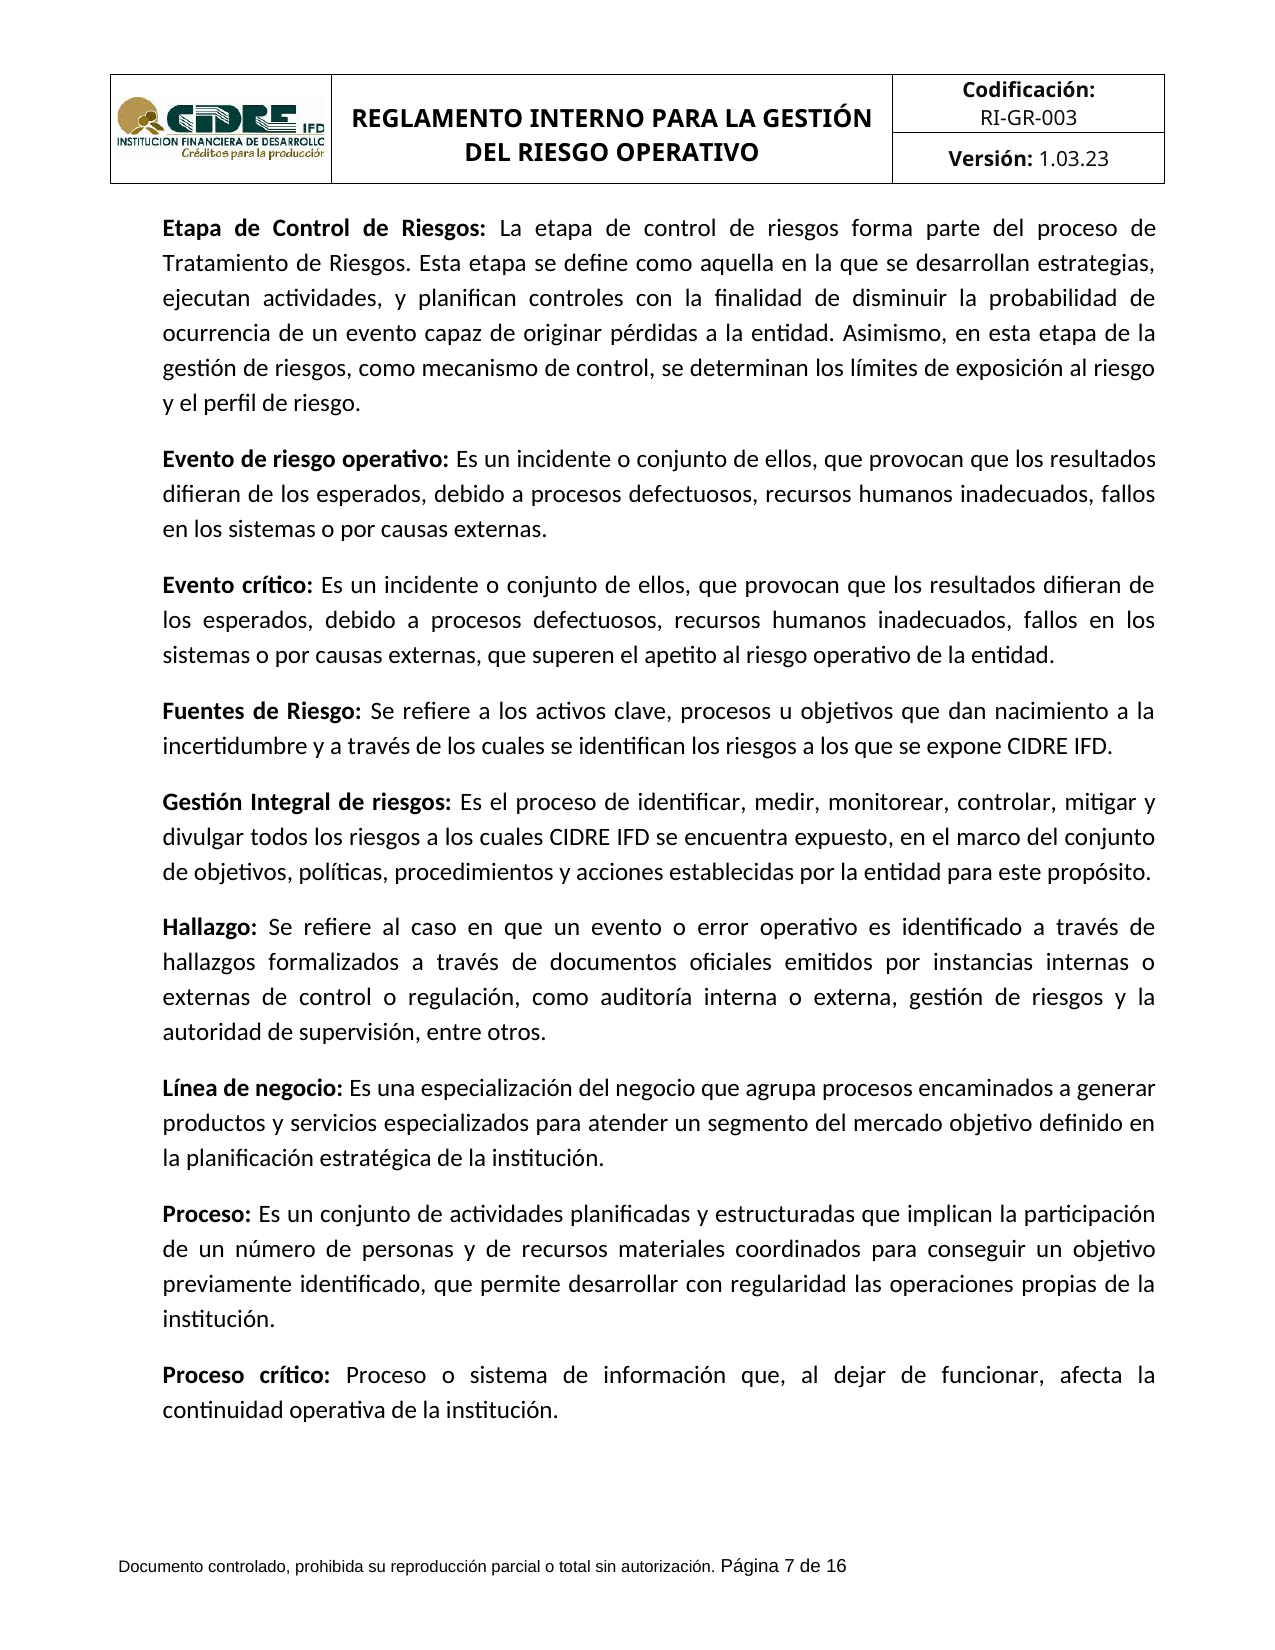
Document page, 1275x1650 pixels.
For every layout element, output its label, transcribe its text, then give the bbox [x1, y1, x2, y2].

text Gestión Integral de riesgos: Es el proceso de identificar, medir, monitorear, controlar, mitigar y divulgar todos los riesgos a los cuales CIDRE IFD se encuentra expuesto, en el marco del conjunto de objetivos, políticas, procedimientos y acciones establecidas por la entidad para este propósito. [162, 786, 1157, 886]
text Evento crítico: Es un incidente o conjunto de ellos, que provocan que los resultados difieran de los esperados, debido a procesos defectuosos, recursos humanos inadecuados, fallos en los sistemas o por causas externas, que superen el apetito al riesgo operativo de la entidad. [162, 569, 1157, 669]
text Proceso crítico: Proceso o sistema de información que, al dejar de funcionar, afecta la continuidad operativa de la institución. [162, 1359, 1157, 1424]
text Línea de negocio: Es una especialización del negocio que agrupa procesos encaminados a generar productos y servicios especializados para atender un segmento del mercado objetivo definido en la planificación estratégica de la institución. [162, 1072, 1157, 1173]
text Hallazgo: Se refiere al caso en que un evento o error operativo es identificado a través de hallazgos formalizados a través de documentos oficiales emitidos por instancias internas o externas de control o regulación, como auditoría interna o externa, gestión de riesgos y la autoridad de supervisión, entre otros. [162, 911, 1157, 1047]
text Fuentes de Riesgo: Se refiere a los activos clave, procesos u objetivos que dan nacimiento a la incertidumbre y a través de los cuales se identifican los riesgos a los que se expone CIDRE IFD. [162, 695, 1157, 760]
text Evento de riesgo operativo: Es un incidente o conjunto de ellos, que provocan que los resultados difieran de los esperados, debido a procesos defectuosos, recursos humanos inadecuados, fallos en los sistemas o por causas externas. [162, 443, 1157, 544]
picture [117, 97, 325, 160]
text Etapa de Control de Riesgos: La etapa de control de riesgos forma parte del proceso de Tratamiento de Riesgos. Esta etapa se define como aquella en la que se desarrollan estrategias, ejecutan actividades, y planifican controles con la finalidad de disminuir la probabilidad de ocurrencia de un evento capaz de originar pérdidas a la entidad. Asimismo, en esta etapa de la gestión de riesgos, como mecanismo de control, se determinan los límites de exposición al riesgo y el perfil de riesgo. [162, 212, 1157, 418]
text Proceso: Es un conjunto de actividades planificadas y estructuradas que implican la participación de un número de personas y de recursos materiales coordinados para conseguir un objetivo previamente identificado, que permite desarrollar con regularidad las operaciones propias de la institución. [162, 1198, 1157, 1334]
